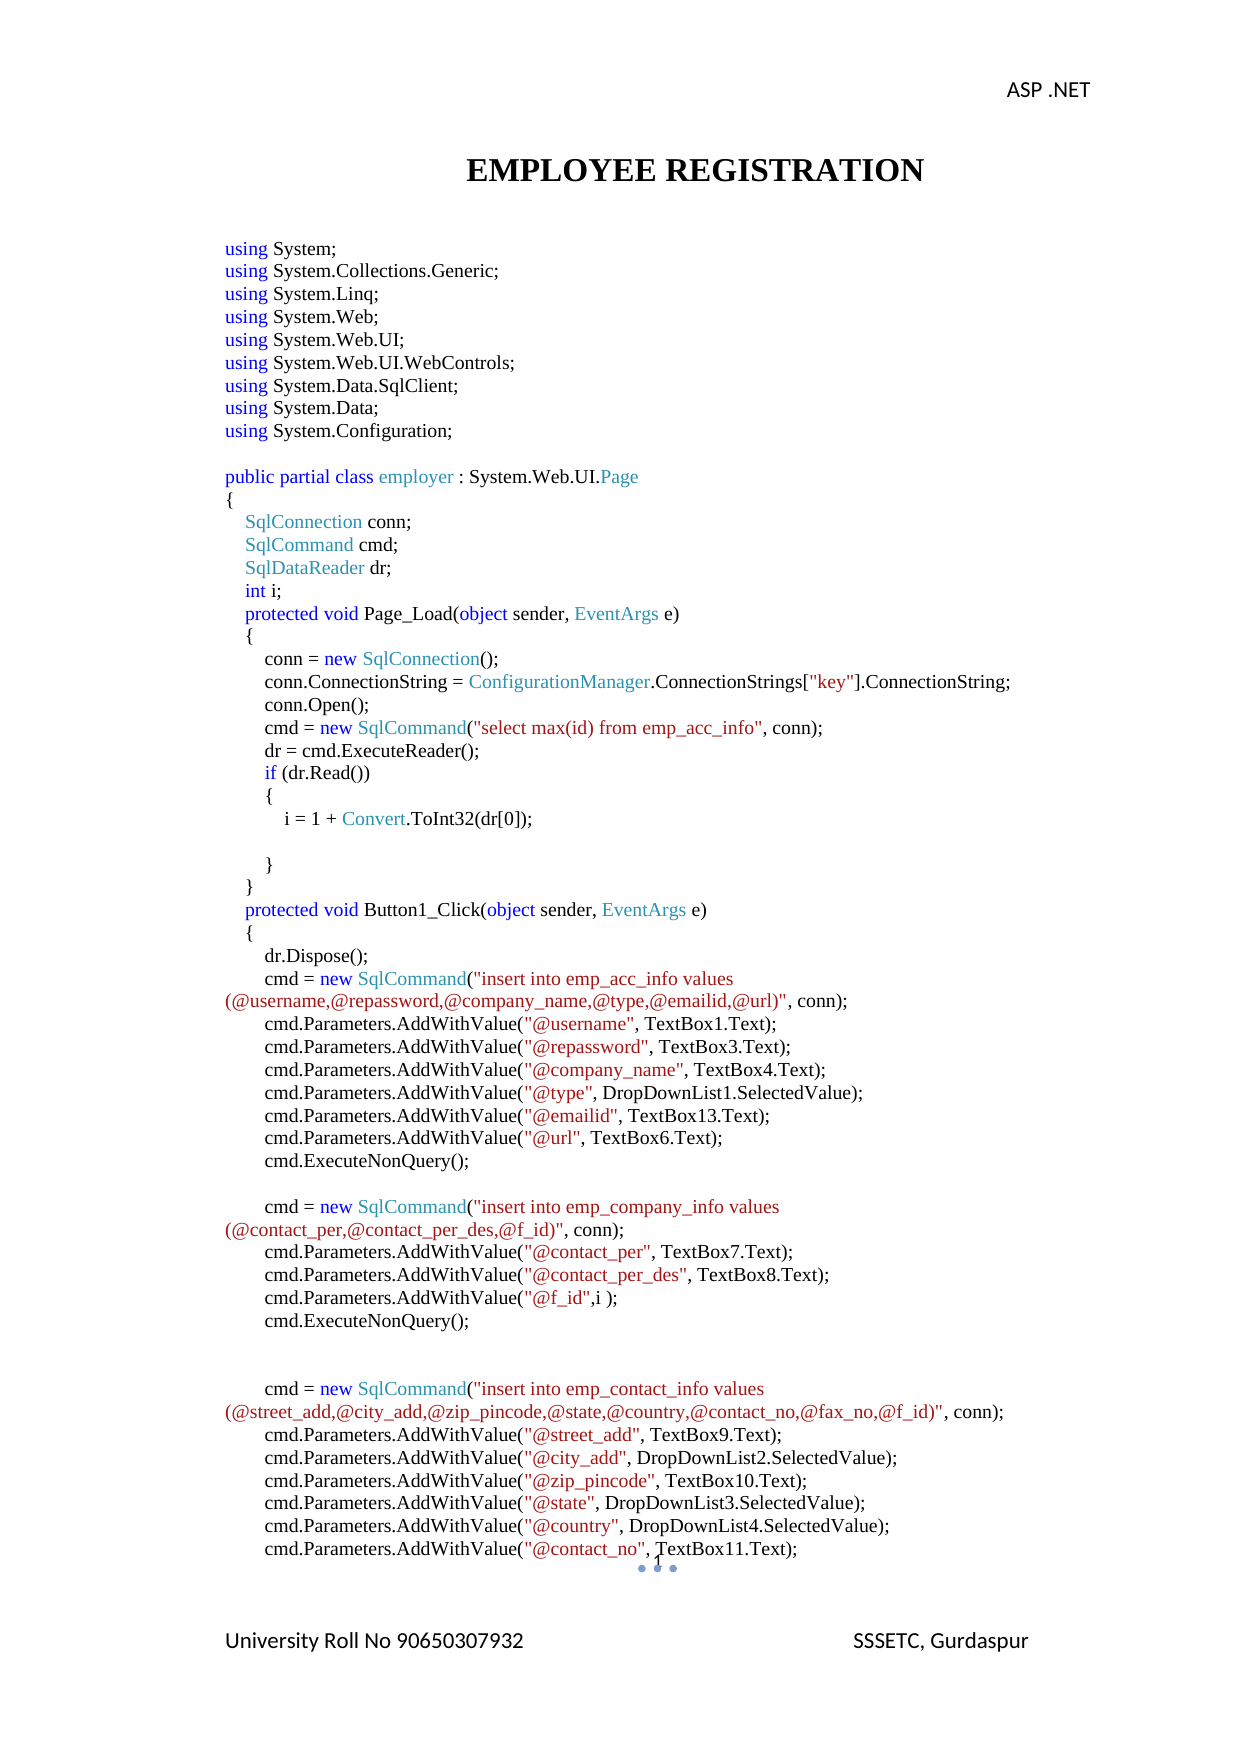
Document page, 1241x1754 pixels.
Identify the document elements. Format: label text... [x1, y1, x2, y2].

text protected void Button1_Click(object sender, EventArgs e) [225, 898, 1090, 921]
text cmd.Parameters.AddWithValue("@contact_per", TextBox7.Text); [225, 1240, 1090, 1263]
text cmd = new SqlCommand("insert into emp_contact_info values (@street_add,@city_add,@zip_pincode,@state,@country,@contact_no,@fax_no,@f_id)", conn); [225, 1377, 1090, 1423]
text cmd.Parameters.AddWithValue("@emailid", TextBox13.Text); [225, 1103, 1090, 1126]
text protected void Page_Load(object sender, EventArgs e) [225, 602, 1090, 624]
text cmd.Parameters.AddWithValue("@contact_per_des", TextBox8.Text); [225, 1263, 1090, 1286]
text SqlDataReader dr; [225, 556, 1090, 579]
text cmd.ExecuteNonQuery(); [225, 1149, 1090, 1172]
text conn.ConnectionString = ConfigurationManager.ConnectionStrings["key"].ConnectionString; [225, 670, 1090, 693]
text conn = new SqlConnection(); [225, 647, 1090, 670]
text cmd.Parameters.AddWithValue("@contact_no", TextBox11.Text); [225, 1537, 1090, 1560]
text using System.Web.UI; [225, 328, 1090, 351]
text using System.Data.SqlClient; [225, 373, 1090, 396]
text employee registration [262, 150, 1090, 188]
text cmd = new SqlCommand("select max(id) from emp_acc_info", conn); [225, 716, 1090, 738]
text conn.Open(); [225, 693, 1090, 716]
text i = 1 + Convert.ToInt32(dr[0]); [225, 807, 1090, 830]
text using System.Web.UI.WebControls; [225, 351, 1090, 373]
text SqlCommand cmd; [225, 533, 1090, 556]
text SqlConnection conn; [225, 510, 1090, 533]
text { [225, 784, 1090, 807]
text cmd.Parameters.AddWithValue("@f_id",i ); [225, 1286, 1090, 1309]
text cmd.Parameters.AddWithValue("@company_name", TextBox4.Text); [225, 1058, 1090, 1081]
text cmd.Parameters.AddWithValue("@type", DropDownList1.SelectedValue); [225, 1081, 1090, 1103]
text dr.Dispose(); [225, 944, 1090, 967]
text cmd.Parameters.AddWithValue("@country", DropDownList4.SelectedValue); [225, 1514, 1090, 1537]
text int i; [225, 579, 1090, 602]
text { [225, 624, 1090, 647]
text { [225, 488, 1090, 510]
text } [225, 853, 1090, 875]
text using System.Linq; [225, 282, 1090, 305]
text dr = cmd.ExecuteReader(); [225, 738, 1090, 761]
text cmd.Parameters.AddWithValue("@state", DropDownList3.SelectedValue); [225, 1491, 1090, 1514]
text cmd.Parameters.AddWithValue("@city_add", DropDownList2.SelectedValue); [225, 1446, 1090, 1468]
text cmd.Parameters.AddWithValue("@url", TextBox6.Text); [225, 1126, 1090, 1149]
text cmd = new SqlCommand("insert into emp_acc_info values (@username,@repassword,@company_name,@type,@emailid,@url)", conn); [225, 967, 1090, 1012]
text using System; [225, 237, 1090, 259]
text cmd.Parameters.AddWithValue("@zip_pincode", TextBox10.Text); [225, 1468, 1090, 1491]
text if (dr.Read()) [225, 761, 1090, 784]
text { [225, 921, 1090, 944]
text cmd.Parameters.AddWithValue("@repassword", TextBox3.Text); [225, 1035, 1090, 1058]
text using System.Configuration; [225, 419, 1090, 442]
text cmd = new SqlCommand("insert into emp_company_info values (@contact_per,@contact_per_des,@f_id)", conn); [225, 1195, 1090, 1240]
text using System.Web; [225, 305, 1090, 328]
text public partial class employer : System.Web.UI.Page [225, 465, 1090, 488]
text using System.Data; [225, 396, 1090, 419]
text using System.Collections.Generic; [225, 259, 1090, 282]
text } [225, 875, 1090, 898]
text cmd.ExecuteNonQuery(); [225, 1309, 1090, 1332]
text cmd.Parameters.AddWithValue("@username", TextBox1.Text); [225, 1012, 1090, 1035]
text cmd.Parameters.AddWithValue("@street_add", TextBox9.Text); [225, 1423, 1090, 1446]
